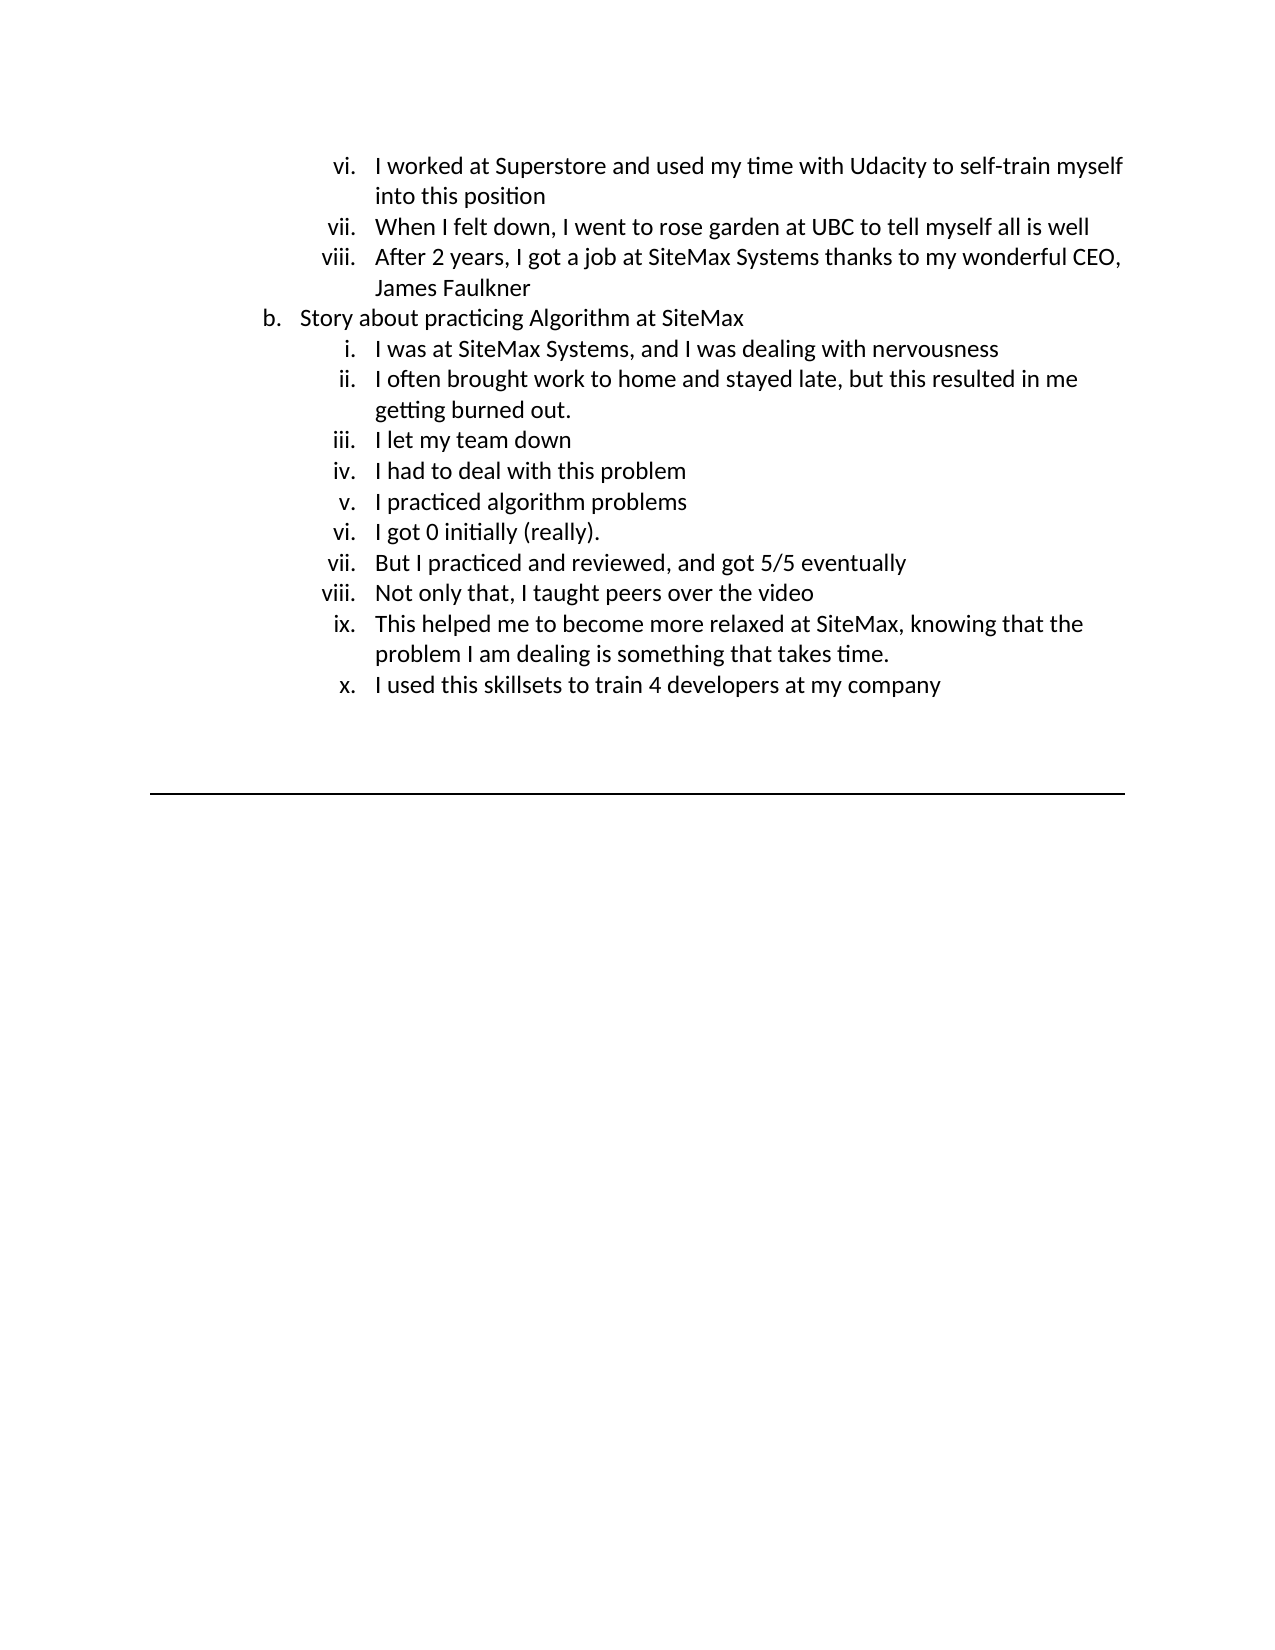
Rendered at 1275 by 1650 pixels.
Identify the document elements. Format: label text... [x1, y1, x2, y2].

list I practiced algorithm problems [356, 486, 1125, 516]
list After 2 years, I got a job at SiteMax Systems thanks to my wonderful CEO, James Faulkner [356, 242, 1125, 303]
list I used this skillsets to train 4 developers at my company [356, 669, 1125, 699]
list Not only that, I taught peers over the video [356, 577, 1125, 608]
list I had to deal with this problem [356, 455, 1125, 486]
list This helped me to become more relaxed at SiteMax, knowing that the problem I am dealing is something that takes time. [356, 608, 1125, 669]
list I was at SiteMax Systems, and I was dealing with nervousness [356, 333, 1125, 364]
list I worked at Superstore and used my time with Udacity to self-train myself into this position [356, 150, 1125, 211]
list I let my team down [356, 425, 1125, 455]
list Story about practicing Algorithm at SiteMax [262, 303, 1125, 333]
list When I felt down, I went to rose garden at UBC to tell myself all is well [356, 211, 1125, 242]
list But I practiced and reviewed, and got 5/5 eventually [356, 547, 1125, 577]
list I got 0 initially (really). [356, 516, 1125, 547]
list I often brought work to home and stayed late, but this resulted in me getting burned out. [356, 364, 1125, 425]
